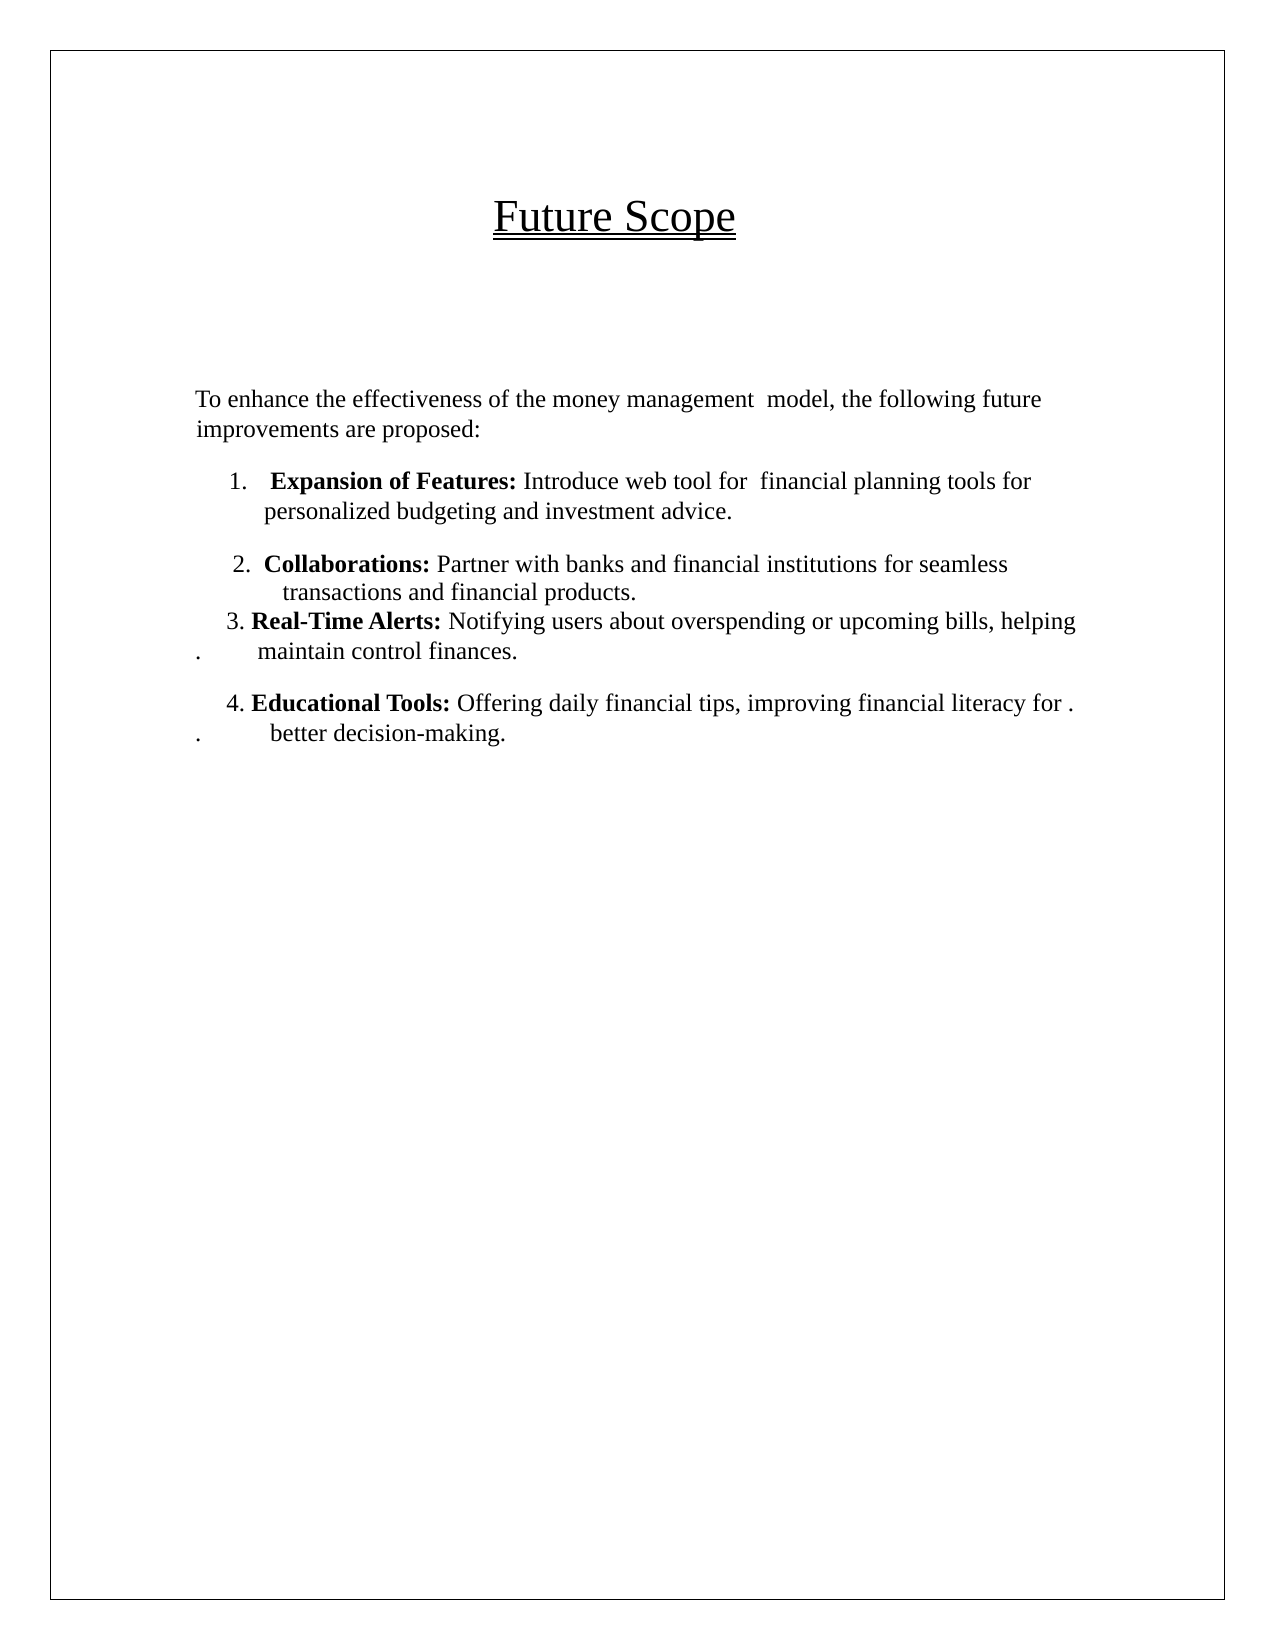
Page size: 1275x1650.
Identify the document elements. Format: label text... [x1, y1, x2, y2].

text transactions and financial products. [195, 577, 1087, 606]
text 2. Collaborations: Partner with banks and financial institutions for seamless [195, 549, 1087, 577]
text To enhance the effectiveness of the money management model, the following future improvements are proposed: [195, 384, 1078, 442]
list Expansion of Features: Introduce web tool for financial planning tools for personalized budgeting and investment advice. [229, 466, 1078, 525]
text 4. Educational Tools: Offering daily financial tips, improving financial literacy for . . better decision-making. [195, 688, 1078, 747]
text 3. Real-Time Alerts: Notifying users about overspending or upcoming bills, helping . maintain control finances. [195, 606, 1078, 664]
text Future Scope [195, 188, 1087, 241]
